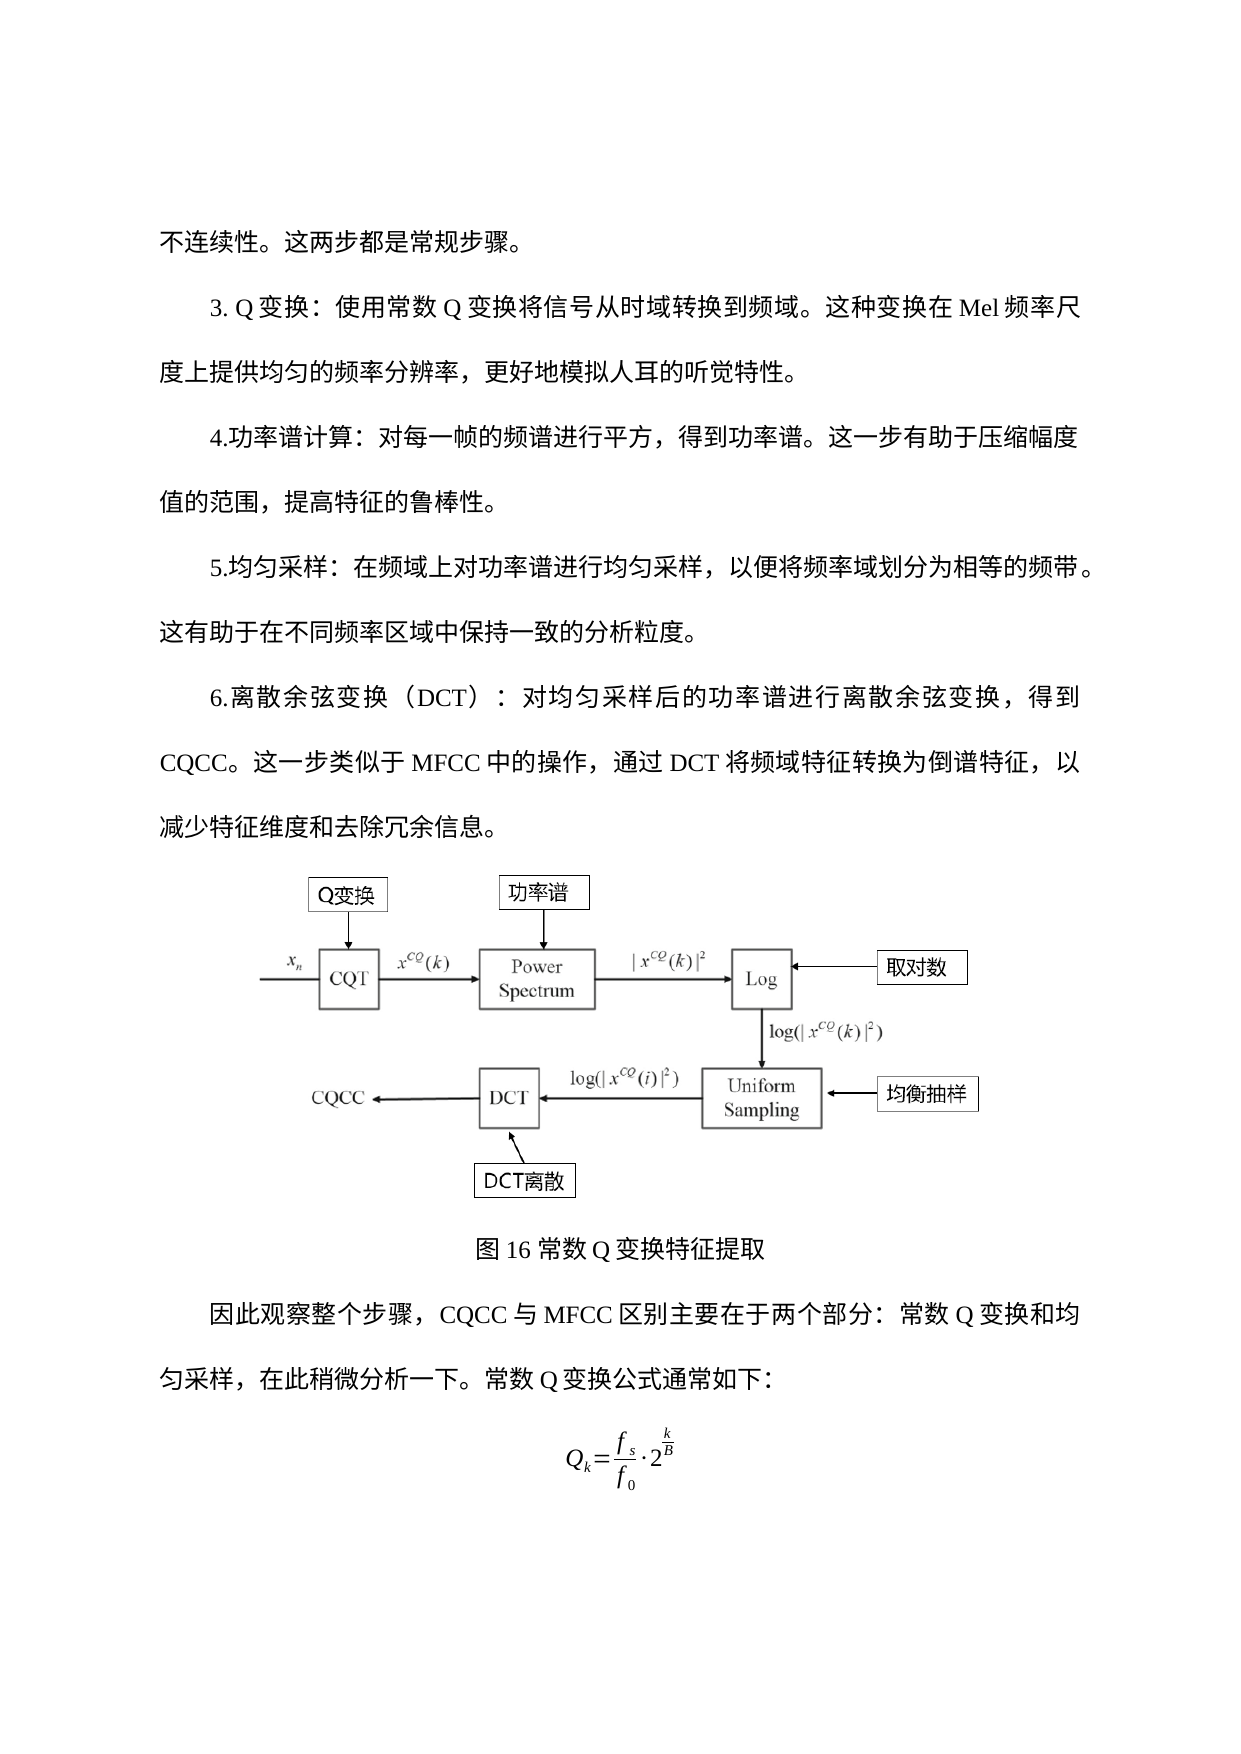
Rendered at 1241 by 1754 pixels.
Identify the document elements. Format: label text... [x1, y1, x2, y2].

text 4.功率谱计算：对每一帧的频谱进行平方，得到功率谱。这一步有助于压缩幅度值的范围，提高特征的鲁棒性。 [159, 403, 1081, 533]
picture [255, 857, 985, 1206]
text 6.离散余弦变换（DCT）：对均匀采样后的功率谱进行离散余弦变换，得到CQCC。这一步类似于MFCC中的操作，通过DCT将频域特征转换为倒谱特征，以减少特征维度和去除冗余信息。 [159, 663, 1081, 858]
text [159, 208, 1081, 273]
text 5.均匀采样：在频域上对功率谱进行均匀采样，以便将频率域划分为相等的频带。这有助于在不同频率区域中保持一致的分析粒度。 [159, 533, 1081, 663]
text 3. Q变换：使用常数Q变换将信号从时域转换到频域。这种变换在Mel频率尺度上提供均匀的频率分辨率，更好地模拟人耳的听觉特性。 [159, 273, 1081, 403]
text 图16 常数Q变换特征提取 [159, 1215, 1081, 1280]
text 因此观察整个步骤，CQCC与MFCC区别主要在于两个部分：常数Q变换和均匀采样，在此稍微分析一下。常数Q变换公式通常如下： [159, 1280, 1081, 1410]
